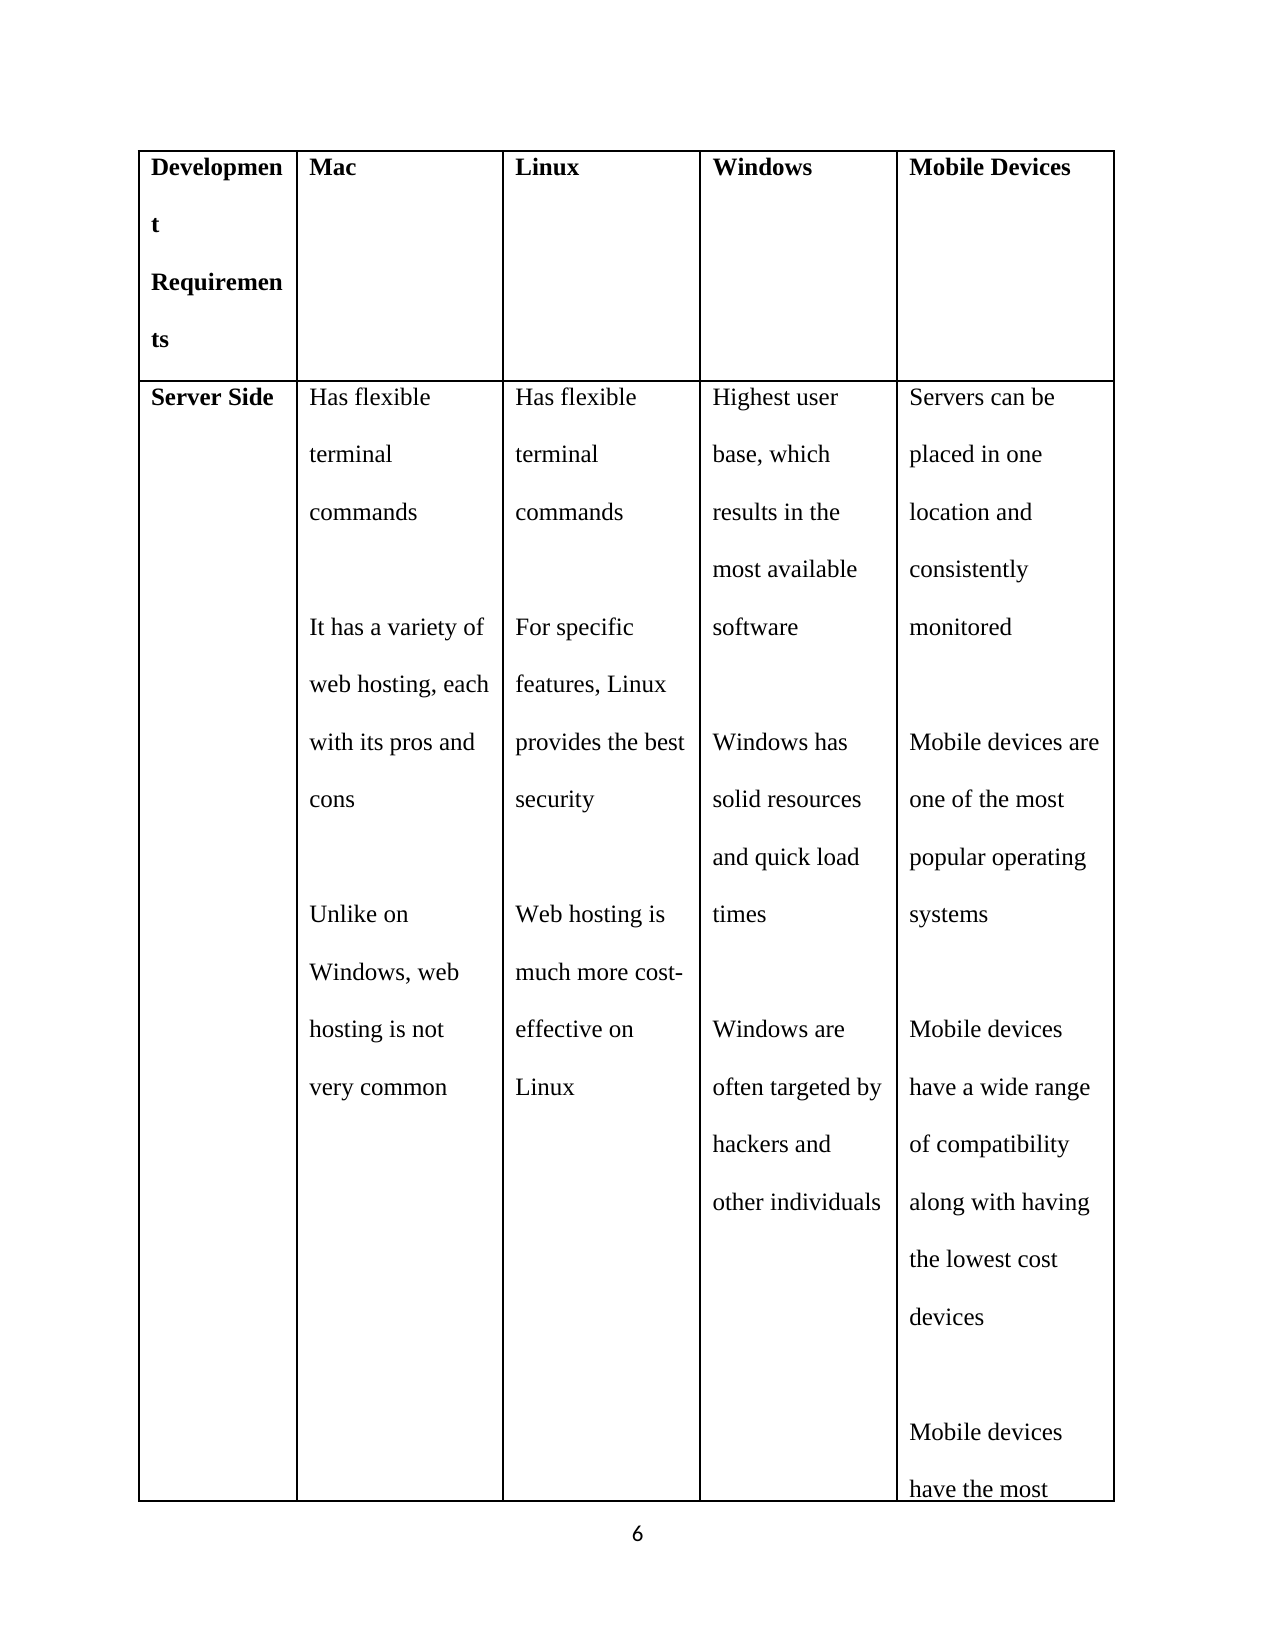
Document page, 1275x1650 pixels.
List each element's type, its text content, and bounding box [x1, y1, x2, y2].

table_cell Has flexible terminal commands For specific features, Linux provides the best security Web hosting is much more cost-effective on Linux [504, 382, 699, 1500]
table_cell Has flexible terminal commands It has a variety of web hosting, each with its pros and cons Unlike on Windows, web hosting is not very common [298, 382, 502, 1500]
table_header Mac [298, 152, 502, 379]
table_cell Server Side [140, 382, 296, 1500]
table_header Windows [701, 152, 896, 379]
table_header Linux [504, 152, 699, 379]
table_header Development Requirements [140, 152, 296, 379]
table_cell Highest user base, which results in the most available software Windows has solid resources and quick load times Windows are often targeted by hackers and other individuals [701, 382, 896, 1500]
table_cell Servers can be placed in one location and consistently monitored Mobile devices are one of the most popular operating systems Mobile devices have a wide range of compatibility along with having the lowest cost devices Mobile devices have the most extensive security issue due to their popularity and wide arrange of devices [898, 382, 1113, 1500]
table_header Mobile Devices [898, 152, 1113, 379]
